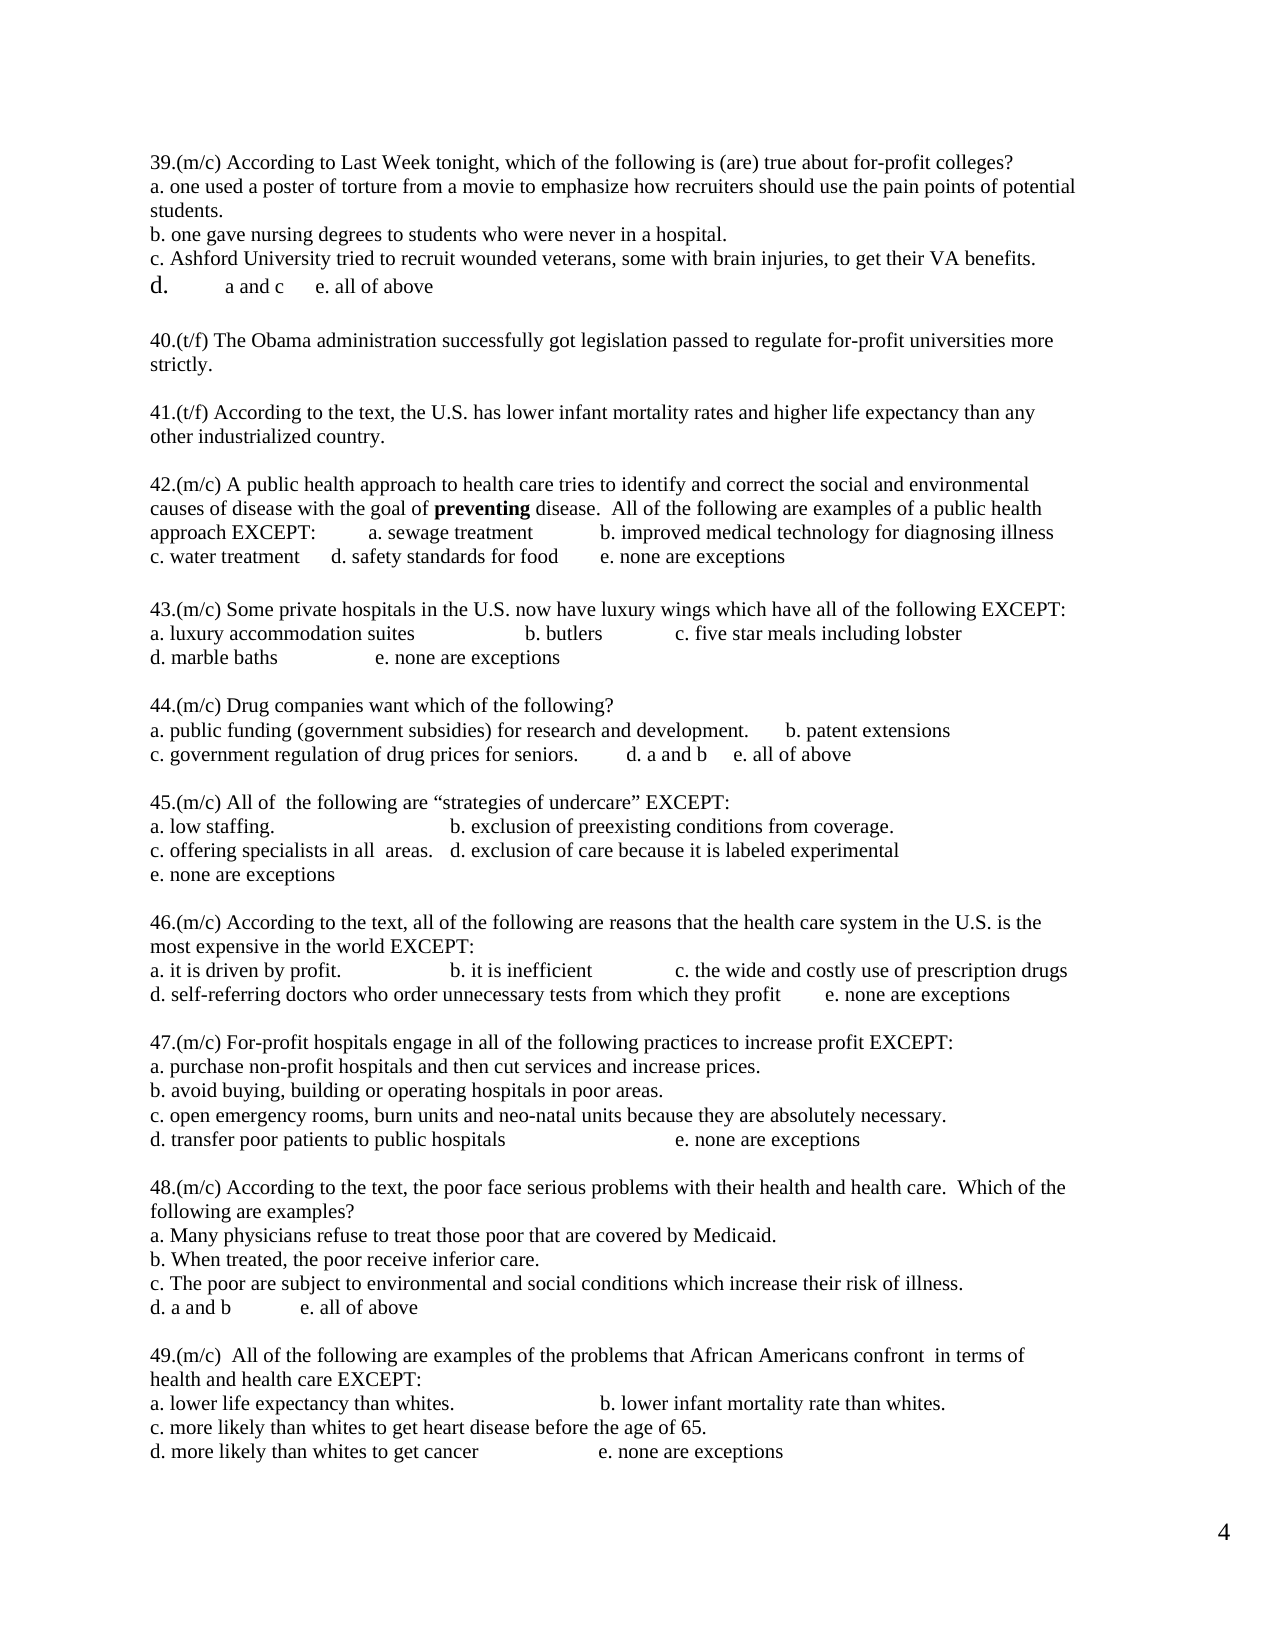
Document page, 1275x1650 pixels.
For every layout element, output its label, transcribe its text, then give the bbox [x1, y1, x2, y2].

text d. transfer poor patients to public hospitals e. none are exceptions [150, 1127, 1079, 1151]
text c. open emergency rooms, burn units and neo-natal units because they are absolutely necessary. [150, 1102, 1079, 1127]
text a. Many physicians refuse to treat those poor that are covered by Medicaid. [150, 1223, 1079, 1247]
text d. a and b e. all of above [150, 1295, 1079, 1319]
text 40.(t/f) The Obama administration successfully got legislation passed to regulate for-profit universities more strictly. [150, 328, 1079, 376]
text c. offering specialists in all areas. d. exclusion of care because it is labeled experimental [150, 838, 1079, 862]
text 44.(m/c) Drug companies want which of the following? [150, 693, 1079, 717]
text 49.(m/c) All of the following are examples of the problems that African Americans confront in terms of health and health care EXCEPT: [150, 1343, 1079, 1391]
text d. more likely than whites to get cancer e. none are exceptions [150, 1439, 1079, 1463]
text c. The poor are subject to environmental and social conditions which increase their risk of illness. [150, 1271, 1079, 1295]
text 43.(m/c) Some private hospitals in the U.S. now have luxury wings which have all of the following EXCEPT: [150, 597, 1079, 621]
list a and c e. all of above [150, 270, 1079, 299]
text c. water treatment d. safety standards for food e. none are exceptions [150, 544, 1079, 568]
text a. it is driven by profit. b. it is inefficient c. the wide and costly use of prescription drugs [150, 958, 1079, 982]
text c. Ashford University tried to recruit wounded veterans, some with brain injuries, to get their VA benefits. [150, 246, 1079, 270]
text 47.(m/c) For-profit hospitals engage in all of the following practices to increase profit EXCEPT: [150, 1030, 1079, 1054]
text c. government regulation of drug prices for seniors. d. a and b e. all of above [150, 742, 1079, 766]
text b. When treated, the poor receive inferior care. [150, 1247, 1079, 1271]
text d. self-referring doctors who order unnecessary tests from which they profit e. none are exceptions [150, 982, 1079, 1006]
text 48.(m/c) According to the text, the poor face serious problems with their health and health care. Which of the following are examples? [150, 1175, 1079, 1223]
text a. public funding (government subsidies) for research and development. b. patent extensions [150, 717, 1079, 742]
text a. low staffing. b. exclusion of preexisting conditions from coverage. [150, 814, 1079, 838]
text a. lower life expectancy than whites. b. lower infant mortality rate than whites. [150, 1391, 1079, 1415]
text a. luxury accommodation suites b. butlers c. five star meals including lobster [150, 621, 1079, 645]
text a. one used a poster of torture from a movie to emphasize how recruiters should use the pain points of potential students. [150, 174, 1079, 222]
text 45.(m/c) All of the following are “strategies of undercare” EXCEPT: [150, 790, 1079, 814]
text c. more likely than whites to get heart disease before the age of 65. [150, 1415, 1079, 1439]
text 46.(m/c) According to the text, all of the following are reasons that the health care system in the U.S. is the most expensive in the world EXCEPT: [150, 910, 1079, 958]
text 42.(m/c) A public health approach to health care tries to identify and correct the social and environmental causes of disease with the goal of preventing disease. All of the following are examples of a public health approach EXCEPT: a. sewage treatment b. improved medical technology for diagnosing illness [150, 472, 1079, 544]
text d. marble baths e. none are exceptions [150, 645, 1079, 669]
text 41.(t/f) According to the text, the U.S. has lower infant mortality rates and higher life expectancy than any other industrialized country. [150, 400, 1079, 448]
text 39.(m/c) According to Last Week tonight, which of the following is (are) true about for-profit colleges? [150, 150, 1079, 174]
text b. avoid buying, building or operating hospitals in poor areas. [150, 1078, 1079, 1102]
text a. purchase non-profit hospitals and then cut services and increase prices. [150, 1054, 1079, 1078]
text b. one gave nursing degrees to students who were never in a hospital. [150, 222, 1079, 246]
text e. none are exceptions [150, 862, 1079, 886]
